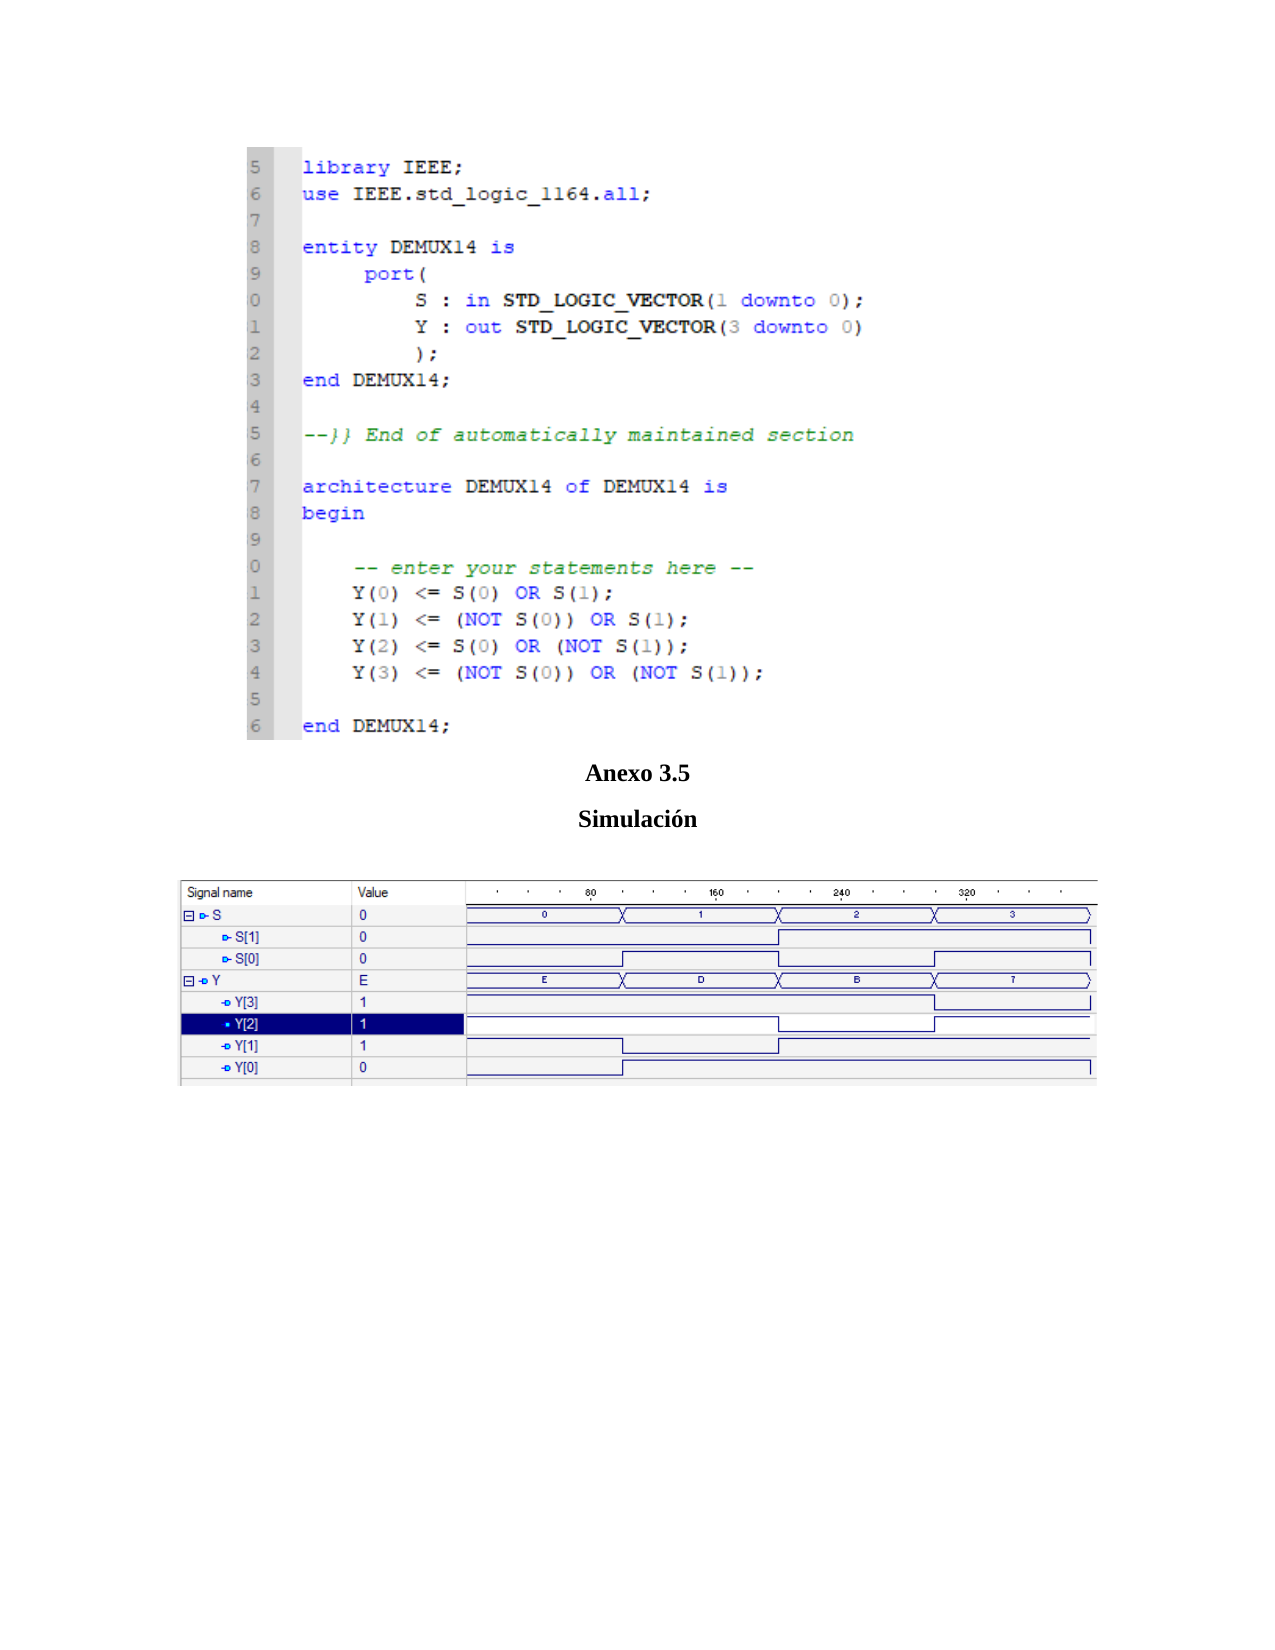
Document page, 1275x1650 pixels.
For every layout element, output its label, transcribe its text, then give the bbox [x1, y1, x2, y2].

text Simulación [177, 804, 1098, 833]
text Anexo 3.5 [177, 758, 1098, 787]
picture [177, 880, 1098, 1086]
picture [246, 147, 1029, 740]
